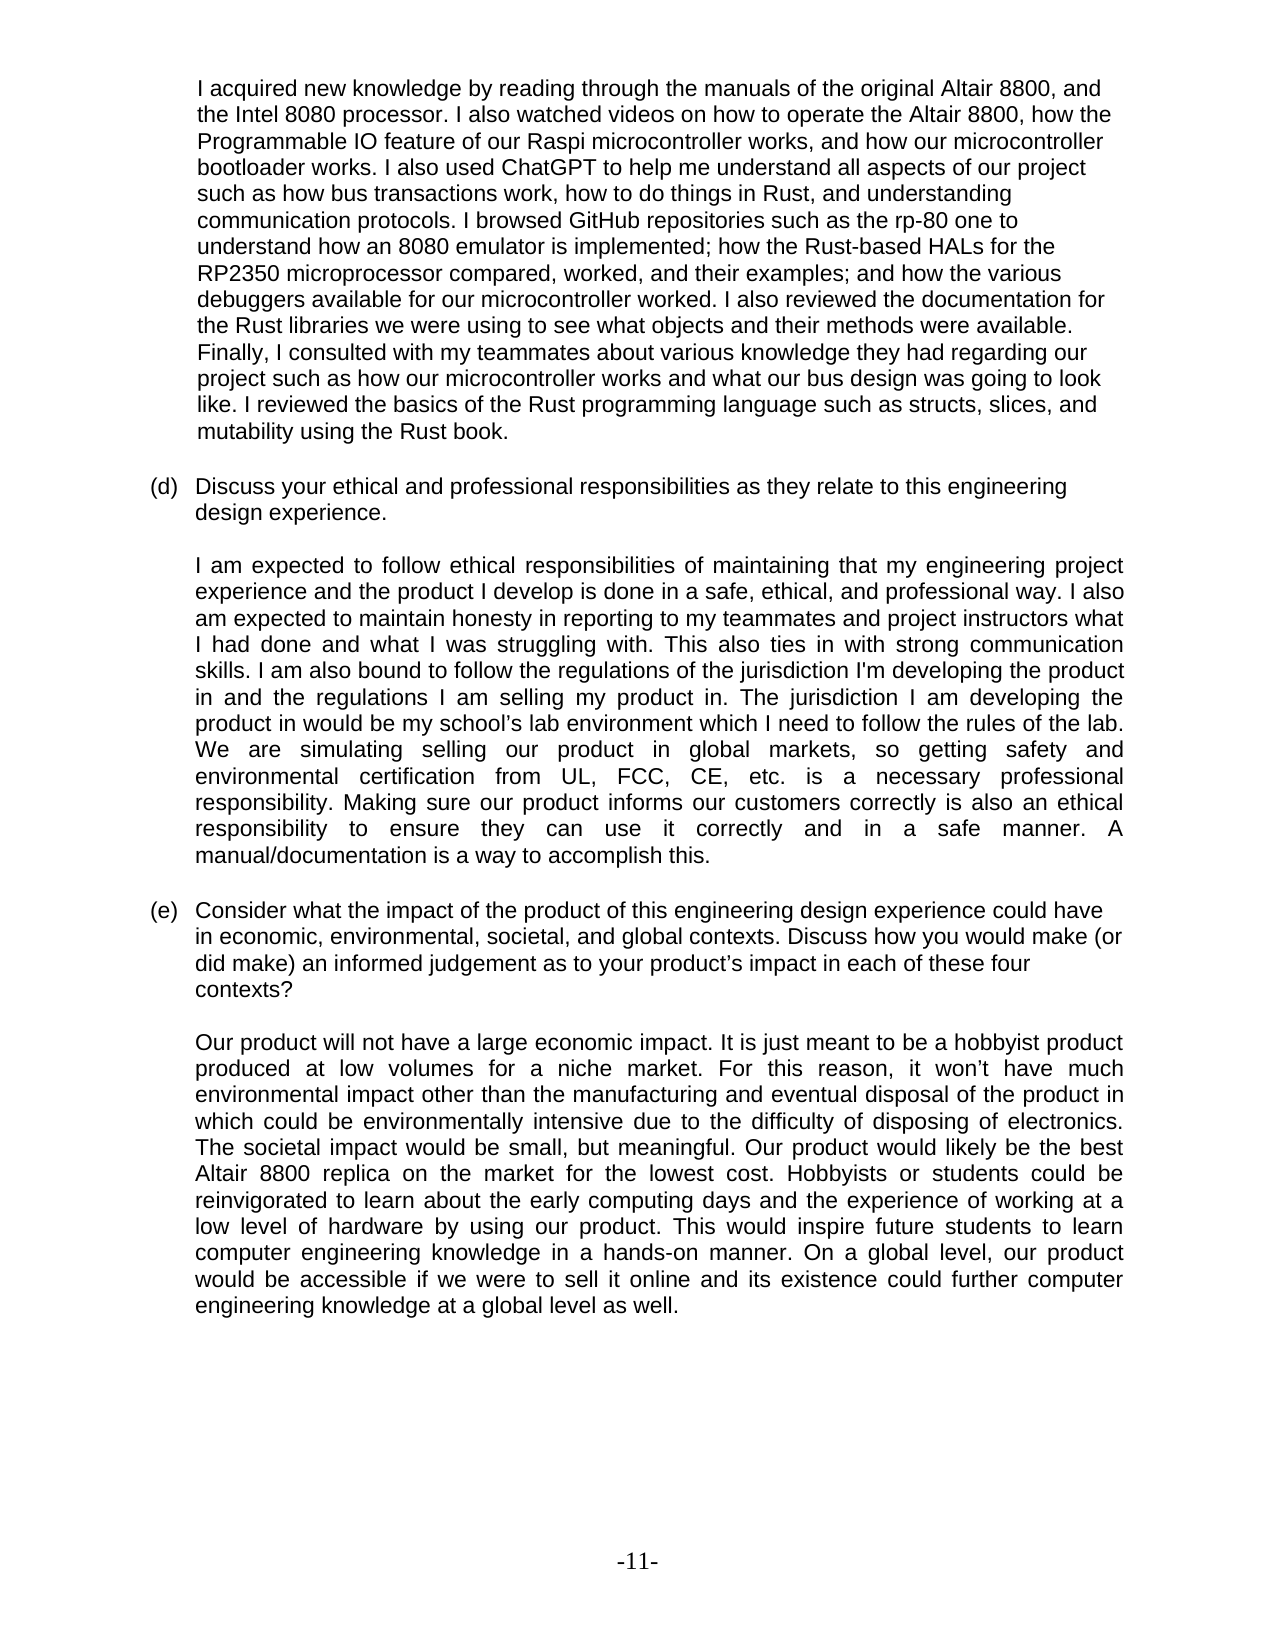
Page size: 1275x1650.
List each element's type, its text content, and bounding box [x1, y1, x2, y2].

subtitle I acquired new knowledge by reading through the manuals of the original Altair 8800, and the Intel 8080 processor. I also watched videos on how to operate the Altair 8800, how the Programmable IO feature of our Raspi microcontroller works, and how our microcontroller bootloader works. I also used ChatGPT to help me understand all aspects of our project such as how bus transactions work, how to do things in Rust, and understanding communication protocols. I browsed GitHub repositories such as the rp-80 one to understand how an 8080 emulator is implemented; how the Rust-based HALs for the RP2350 microprocessor compared, worked, and their examples; and how the various debuggers available for our microcontroller worked. I also reviewed the documentation for the Rust libraries we were using to see what objects and their methods were available. Finally, I consulted with my teammates about various knowledge they had regarding our project such as how our microcontroller works and what our bus design was going to look like. I reviewed the basics of the Rust programming language such as structs, slices, and mutability using the Rust book. [197, 75, 1125, 444]
subtitle Our product will not have a large economic impact. It is just meant to be a hobbyist product produced at low volumes for a niche market. For this reason, it won’t have much environmental impact other than the manufacturing and eventual disposal of the product in which could be environmentally intensive due to the difficulty of disposing of electronics. The societal impact would be small, but meaningful. Our product would likely be the best Altair 8800 replica on the market for the lowest cost. Hobbyists or students could be reinvigorated to learn about the early computing days and the experience of working at a low level of hardware by using our product. This would inspire future students to learn computer engineering knowledge in a hands-on manner. On a global level, our product would be accessible if we were to sell it online and its existence could further computer engineering knowledge at a global level as well. [195, 1028, 1125, 1318]
list Consider what the impact of the product of this engineering design experience could have in economic, environmental, societal, and global contexts. Discuss how you would make (or did make) an informed judgement as to your product’s impact in each of these four contexts? [150, 897, 1125, 1002]
subtitle I am expected to follow ethical responsibilities of maintaining that my engineering project experience and the product I develop is done in a safe, ethical, and professional way. I also am expected to maintain honesty in reporting to my teammates and project instructors what I had done and what I was struggling with. This also ties in with strong communication skills. I am also bound to follow the regulations of the jurisdiction I'm developing the product in and the regulations I am selling my product in. The jurisdiction I am developing the product in would be my school’s lab environment which I need to follow the rules of the lab. We are simulating selling our product in global markets, so getting safety and environmental certification from UL, FCC, CE, etc. is a necessary professional responsibility. Making sure our product informs our customers correctly is also an ethical responsibility to ensure they can use it correctly and in a safe manner. A manual/documentation is a way to accomplish this. [195, 552, 1125, 868]
list Discuss your ethical and professional responsibilities as they relate to this engineering design experience. [150, 473, 1125, 525]
